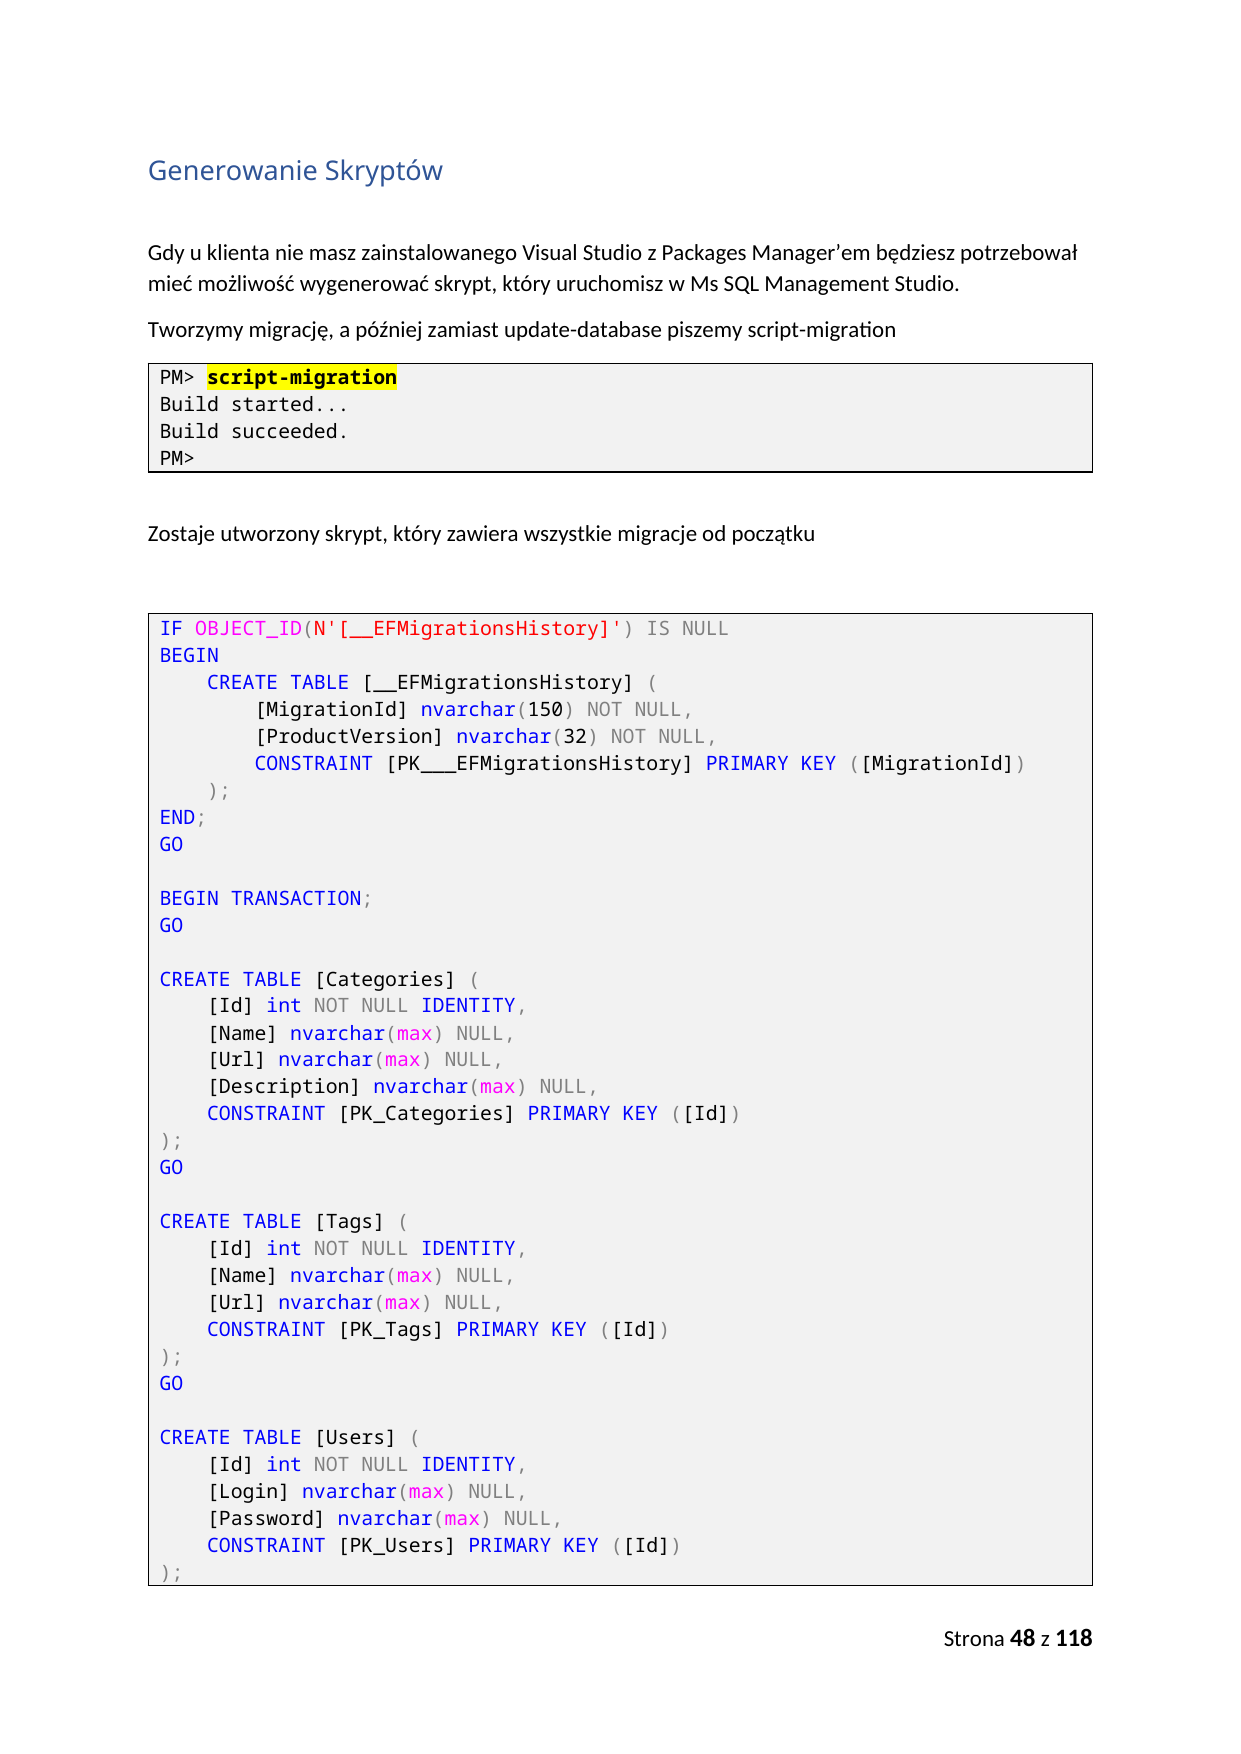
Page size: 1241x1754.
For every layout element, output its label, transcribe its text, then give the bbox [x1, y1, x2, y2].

text Gdy u klienta nie masz zainstalowanego Visual Studio z Packages Manager’em będziesz potrzebował mieć możliwość wygenerować skrypt, który uruchomisz w Ms SQL Management Studio. [148, 238, 1093, 297]
text Zostaje utworzony skrypt, który zawiera wszystkie migracje od początku [148, 519, 1093, 547]
text Tworzymy migrację, a później zamiast update-database piszemy script-migration [148, 316, 1093, 343]
table_header PM> script-migration Build started... Build succeeded. PM> [149, 364, 1092, 471]
subtitle Generowanie Skryptów [148, 152, 1093, 189]
